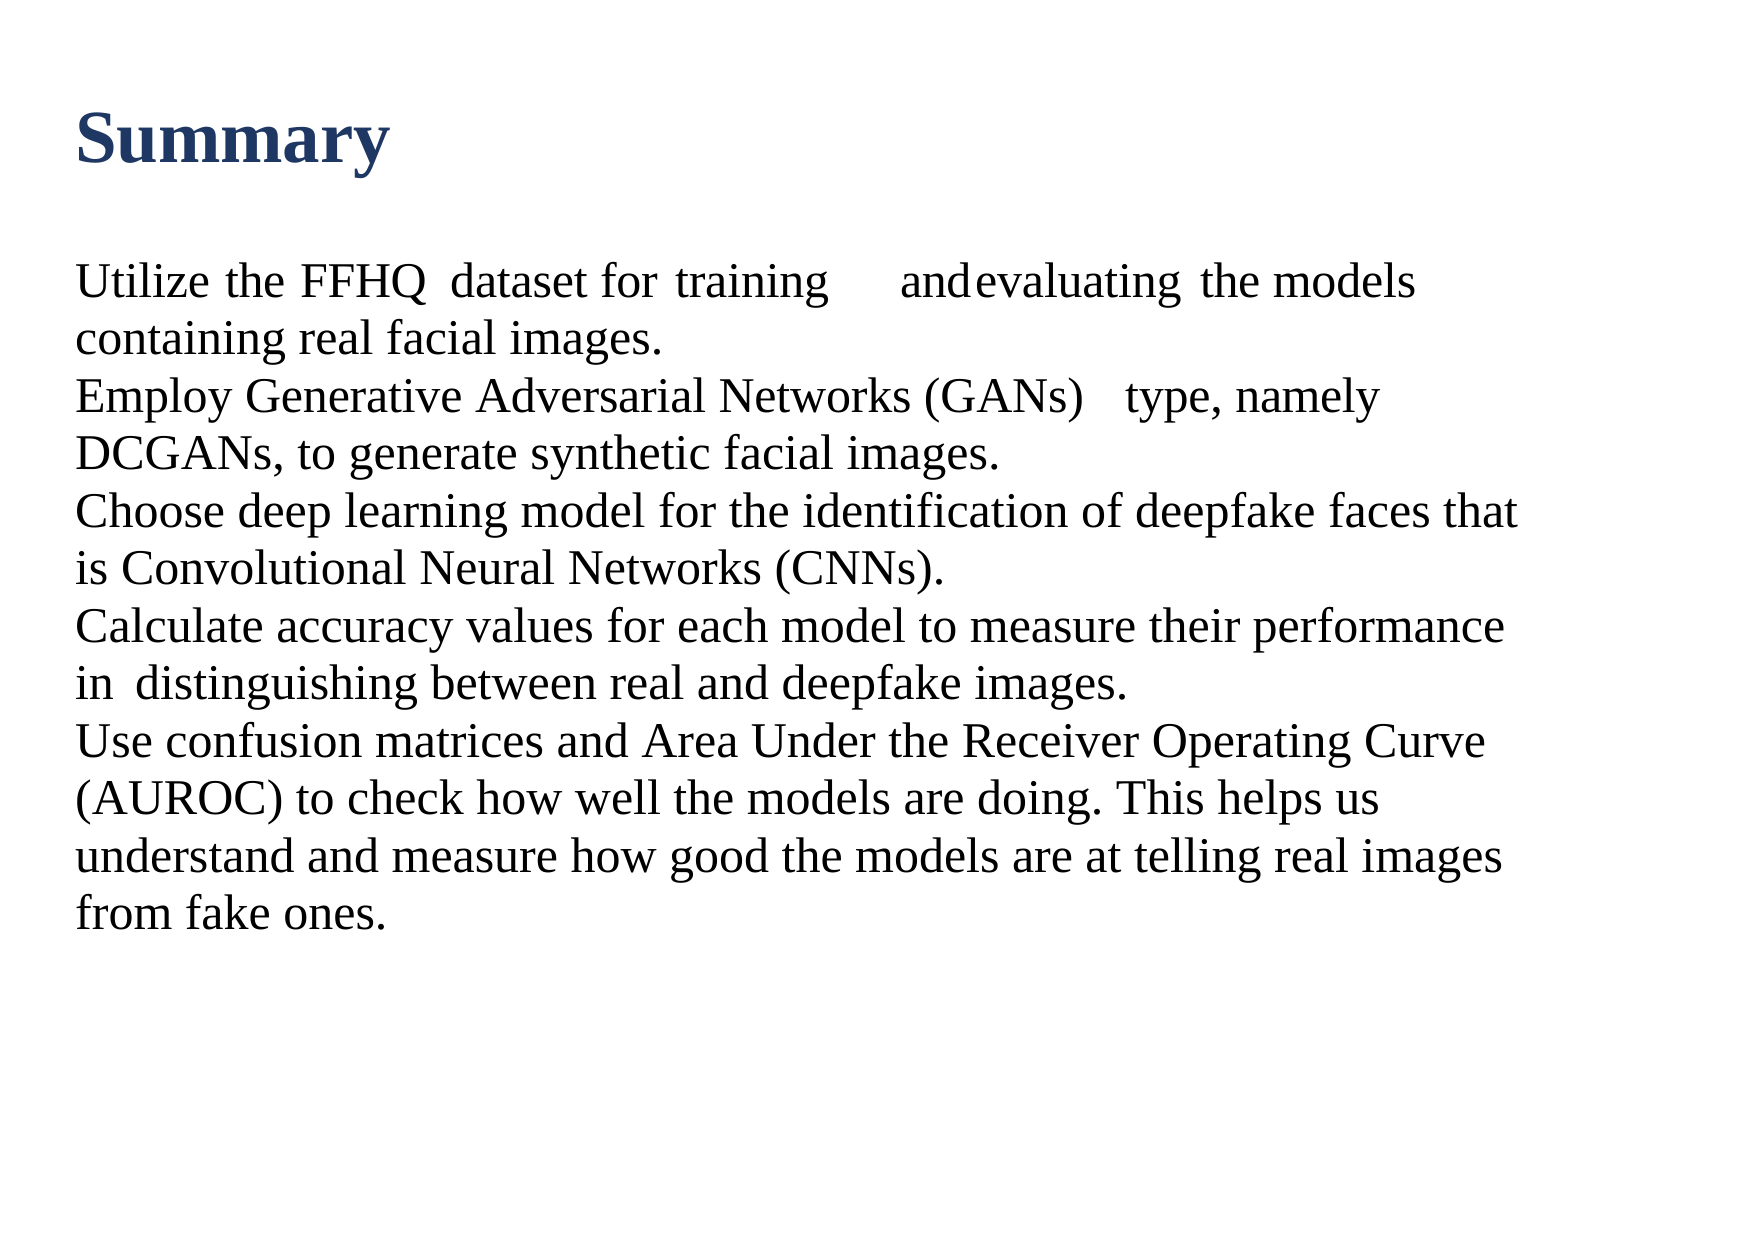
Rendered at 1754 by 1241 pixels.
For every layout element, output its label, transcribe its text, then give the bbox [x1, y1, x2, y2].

text Calculate accuracy values for each model to measure their performance in distinguishing between real and deepfake images. [75, 596, 1538, 711]
text Use confusion matrices and Area Under the Receiver Operating Curve (AUROC) to check how well the models are doing. This helps us understand and measure how good the models are at telling real images from fake ones. [75, 711, 1538, 941]
text Employ Generative Adversarial Networks (GANs) type, namely DCGANs, to generate synthetic facial images. [75, 366, 1538, 481]
text Choose deep learning model for the identification of deepfake faces that is Convolutional Neural Networks (CNNs). [75, 481, 1538, 596]
text Summary [75, 92, 1538, 178]
text Utilize the FFHQ dataset for training and evaluating the models containing real facial images. [75, 251, 1538, 366]
